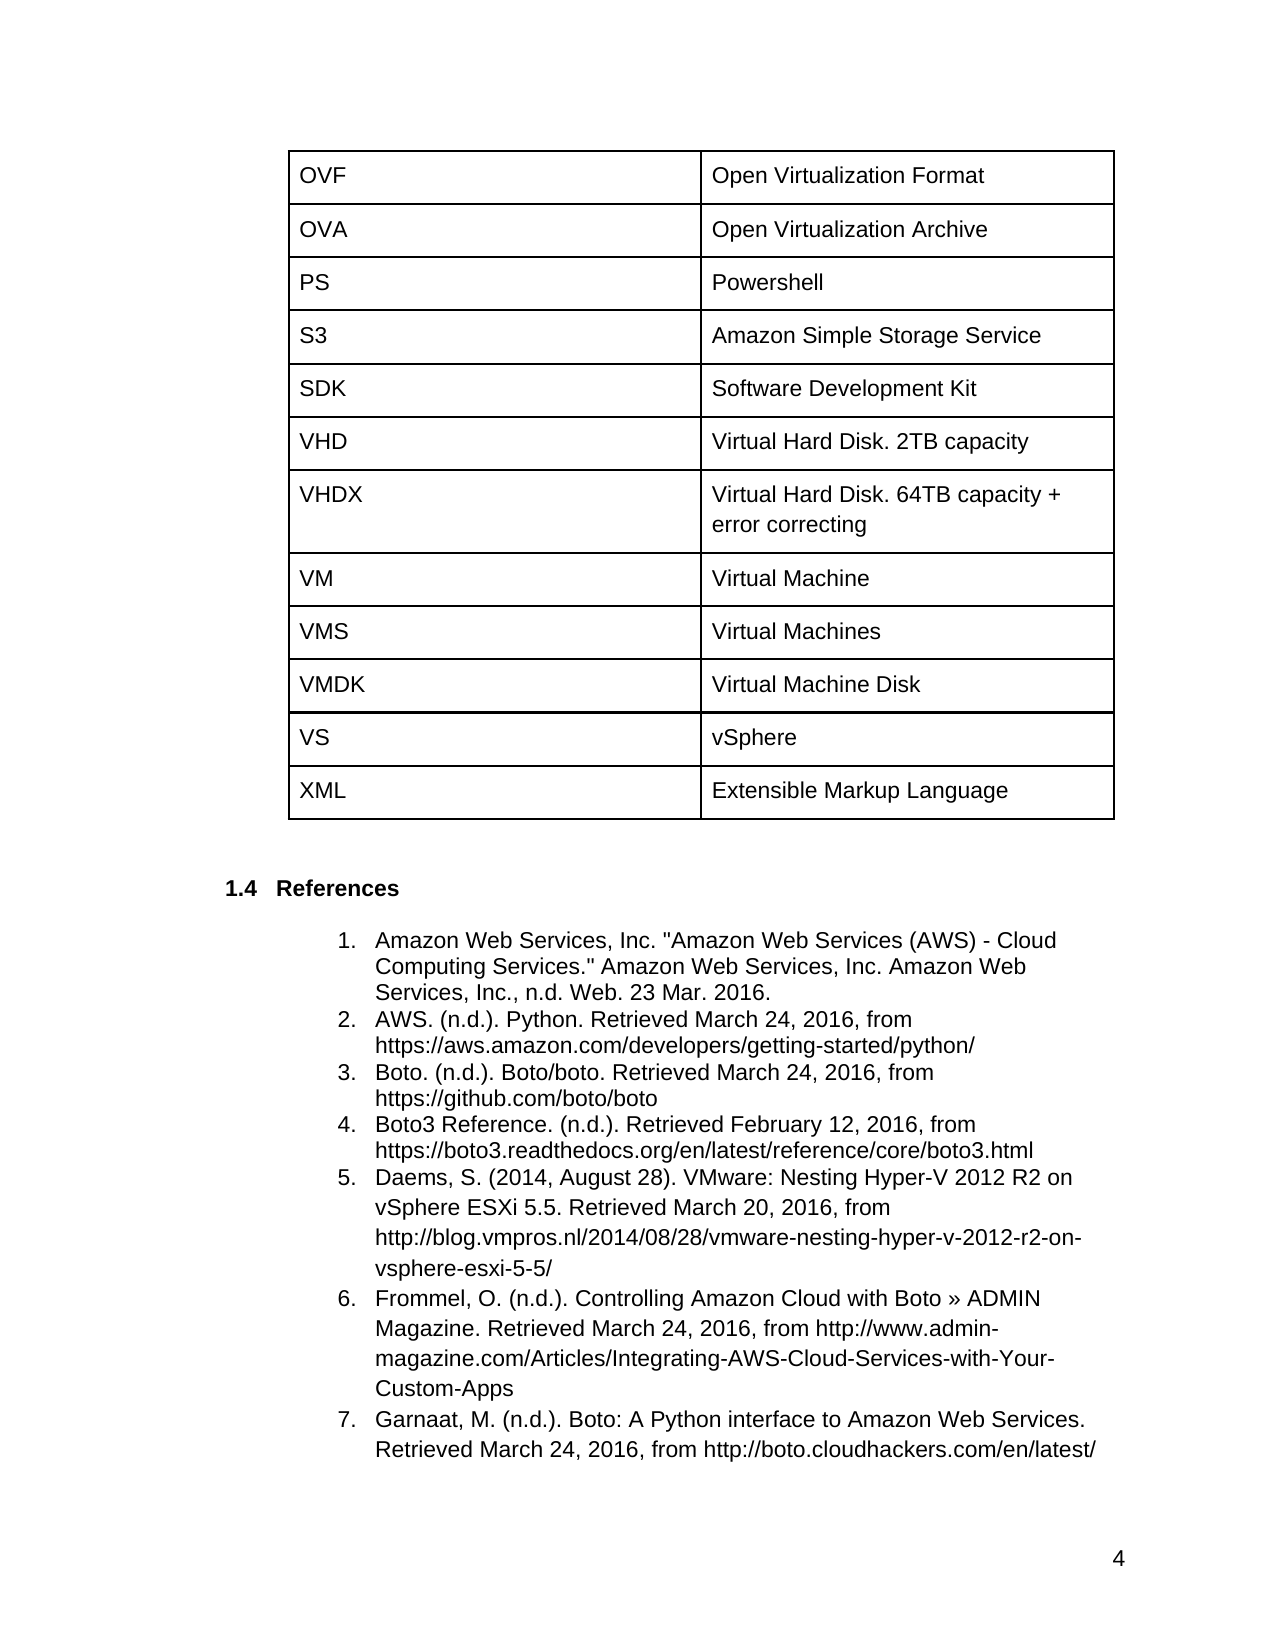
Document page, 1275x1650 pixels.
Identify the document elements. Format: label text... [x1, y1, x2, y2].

table_cell Open Virtualization Archive [702, 205, 1113, 256]
list Amazon Web Services, Inc. "Amazon Web Services (AWS) - Cloud Computing Services." Amazon Web Services, Inc. Amazon Web Services, Inc., n.d. Web. 23 Mar. 2016. [337, 927, 1125, 1006]
list Boto3 Reference. (n.d.). Retrieved February 12, 2016, from https://boto3.readthedocs.org/en/latest/reference/core/boto3.html [337, 1111, 1125, 1164]
table_cell XML [290, 767, 700, 818]
table_cell Virtual Machine Disk [702, 660, 1113, 711]
table_cell PS [290, 258, 700, 309]
table_cell Powershell [702, 258, 1113, 309]
list AWS. (n.d.). Python. Retrieved March 24, 2016, from https://aws.amazon.com/developers/getting-started/python/ [337, 1006, 1125, 1058]
table_cell S3 [290, 311, 700, 362]
table_cell Virtual Machines [702, 607, 1113, 658]
table_cell vSphere [702, 714, 1113, 764]
table_cell Open Virtualization Format [702, 152, 1113, 203]
table_cell VS [290, 714, 700, 764]
table_cell Amazon Simple Storage Service [702, 311, 1113, 362]
list Frommel, O. (n.d.). Controlling Amazon Cloud with Boto » ADMIN Magazine. Retrieved March 24, 2016, from http://www.admin-magazine.com/Articles/Integrating-AWS-Cloud-Services-with-Your-Custom-Apps [337, 1285, 1125, 1402]
table_cell SDK [290, 365, 700, 416]
table_cell Virtual Hard Disk. 2TB capacity [702, 418, 1113, 469]
table_cell Software Development Kit [702, 365, 1113, 416]
table_cell VHD [290, 418, 700, 469]
table_cell Virtual Machine [702, 554, 1113, 605]
table_cell OVF [290, 152, 700, 203]
table_cell VM [290, 554, 700, 605]
table_cell VMDK [290, 660, 700, 711]
table_cell VHDX [290, 471, 700, 552]
list Daems, S. (2014, August 28). VMware: Nesting Hyper-V 2012 R2 on vSphere ESXi 5.5. Retrieved March 20, 2016, from http://blog.vmpros.nl/2014/08/28/vmware-nesting-hyper-v-2012-r2-on-vsphere-esxi-5-5/ [337, 1164, 1125, 1281]
list Boto. (n.d.). Boto/boto. Retrieved March 24, 2016, from https://github.com/boto/boto [337, 1058, 1125, 1111]
list Garnaat, M. (n.d.). Boto: A Python interface to Amazon Web Services. Retrieved March 24, 2016, from http://boto.cloudhackers.com/en/latest/ [337, 1406, 1125, 1462]
text 1.4 References [225, 875, 1125, 902]
table_cell OVA [290, 205, 700, 256]
table_cell Virtual Hard Disk. 64TB capacity + error correcting [702, 471, 1113, 552]
table_cell VMS [290, 607, 700, 658]
table_cell Extensible Markup Language [702, 767, 1113, 818]
